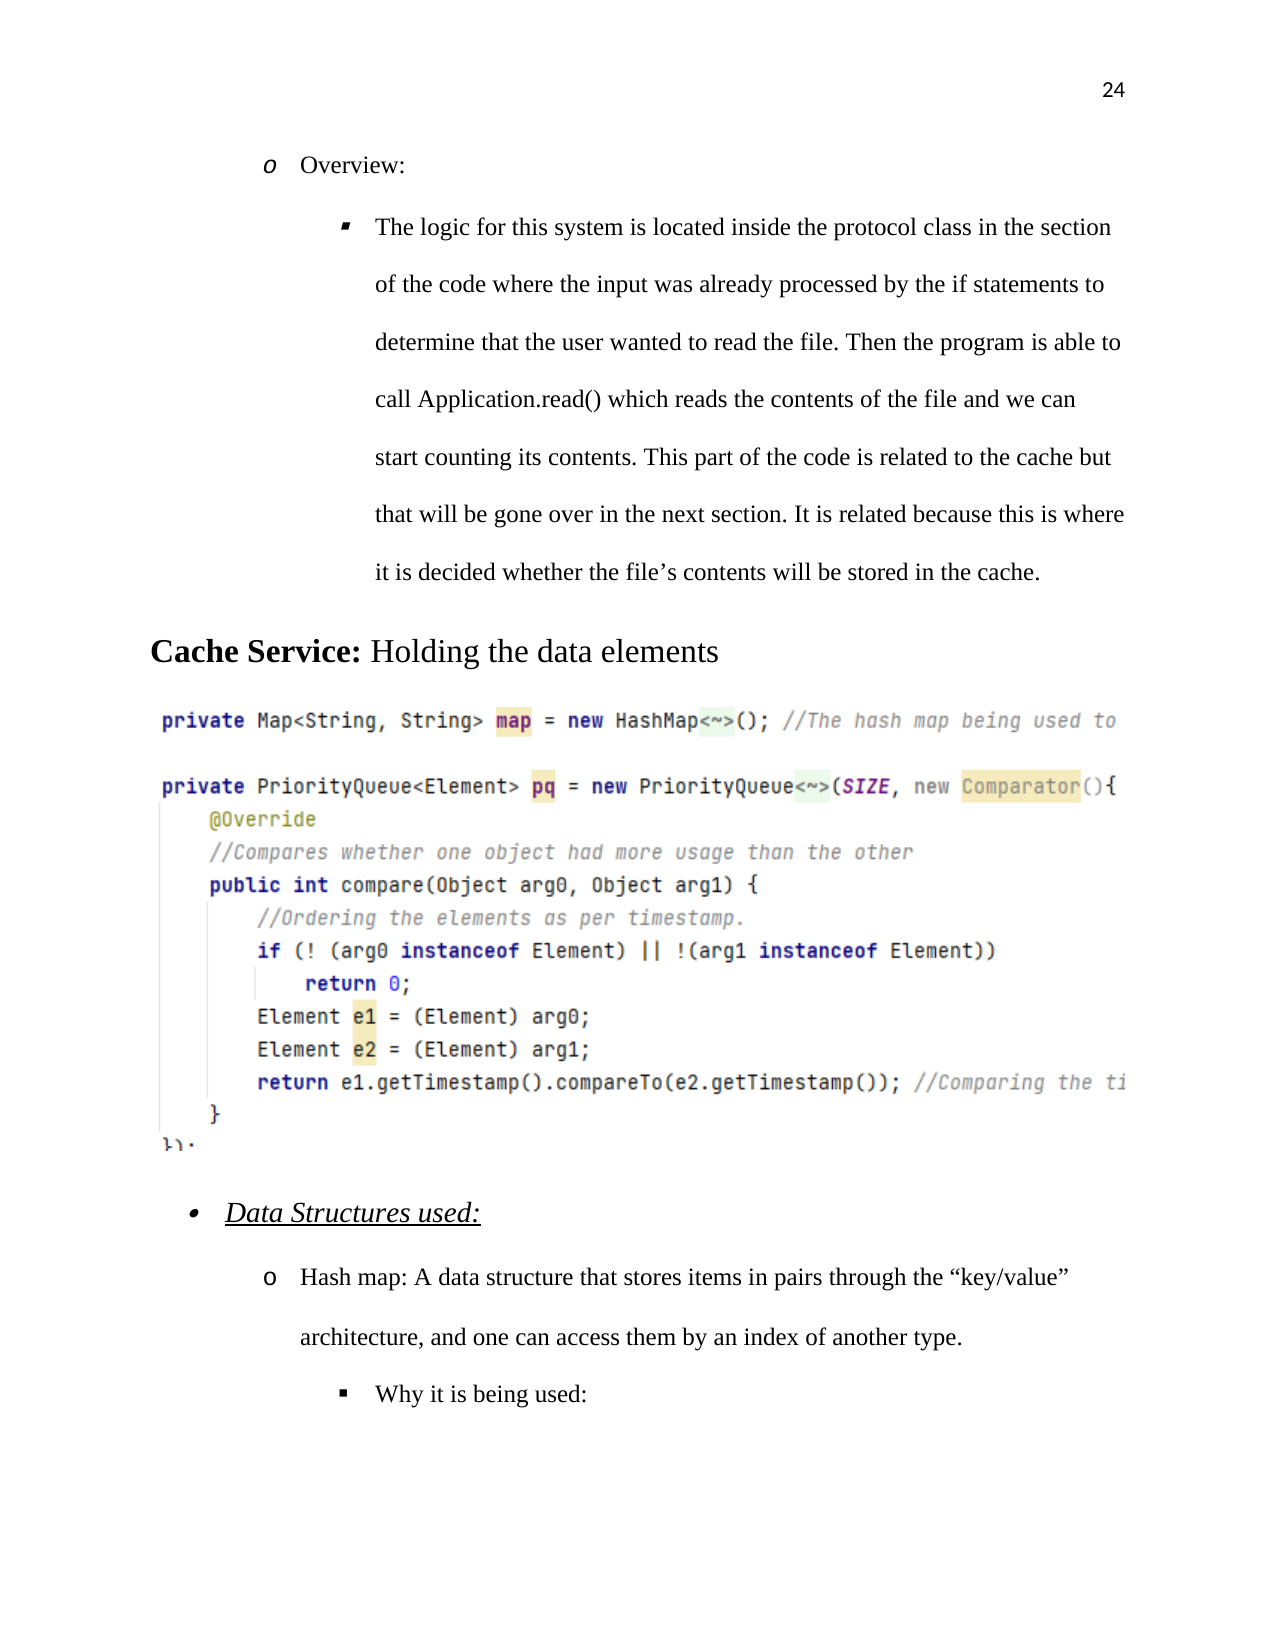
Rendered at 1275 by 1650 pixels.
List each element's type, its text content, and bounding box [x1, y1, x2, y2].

subtitle Cache Service: Holding the data elements [150, 631, 1125, 669]
list Why it is being used: [337, 1379, 1125, 1408]
list Hash map: A data structure that stores items in pairs through the “key/value” architecture, and one can access them by an index of another type. [262, 1262, 1125, 1350]
list The logic for this system is located inside the protocol class in the section of the code where the input was already processed by the if statements to determine that the user wanted to read the file. Then the program is able to call Application.read() which reads the contents of the file and we can start counting its contents. This part of the code is related to the cache but that will be gone over in the next section. It is related because this is where it is decided whether the file’s contents will be stored in the cache. [337, 212, 1125, 585]
picture [150, 707, 1125, 1151]
list Data Structures used: [187, 1195, 1125, 1228]
list Overview: [262, 150, 1125, 181]
